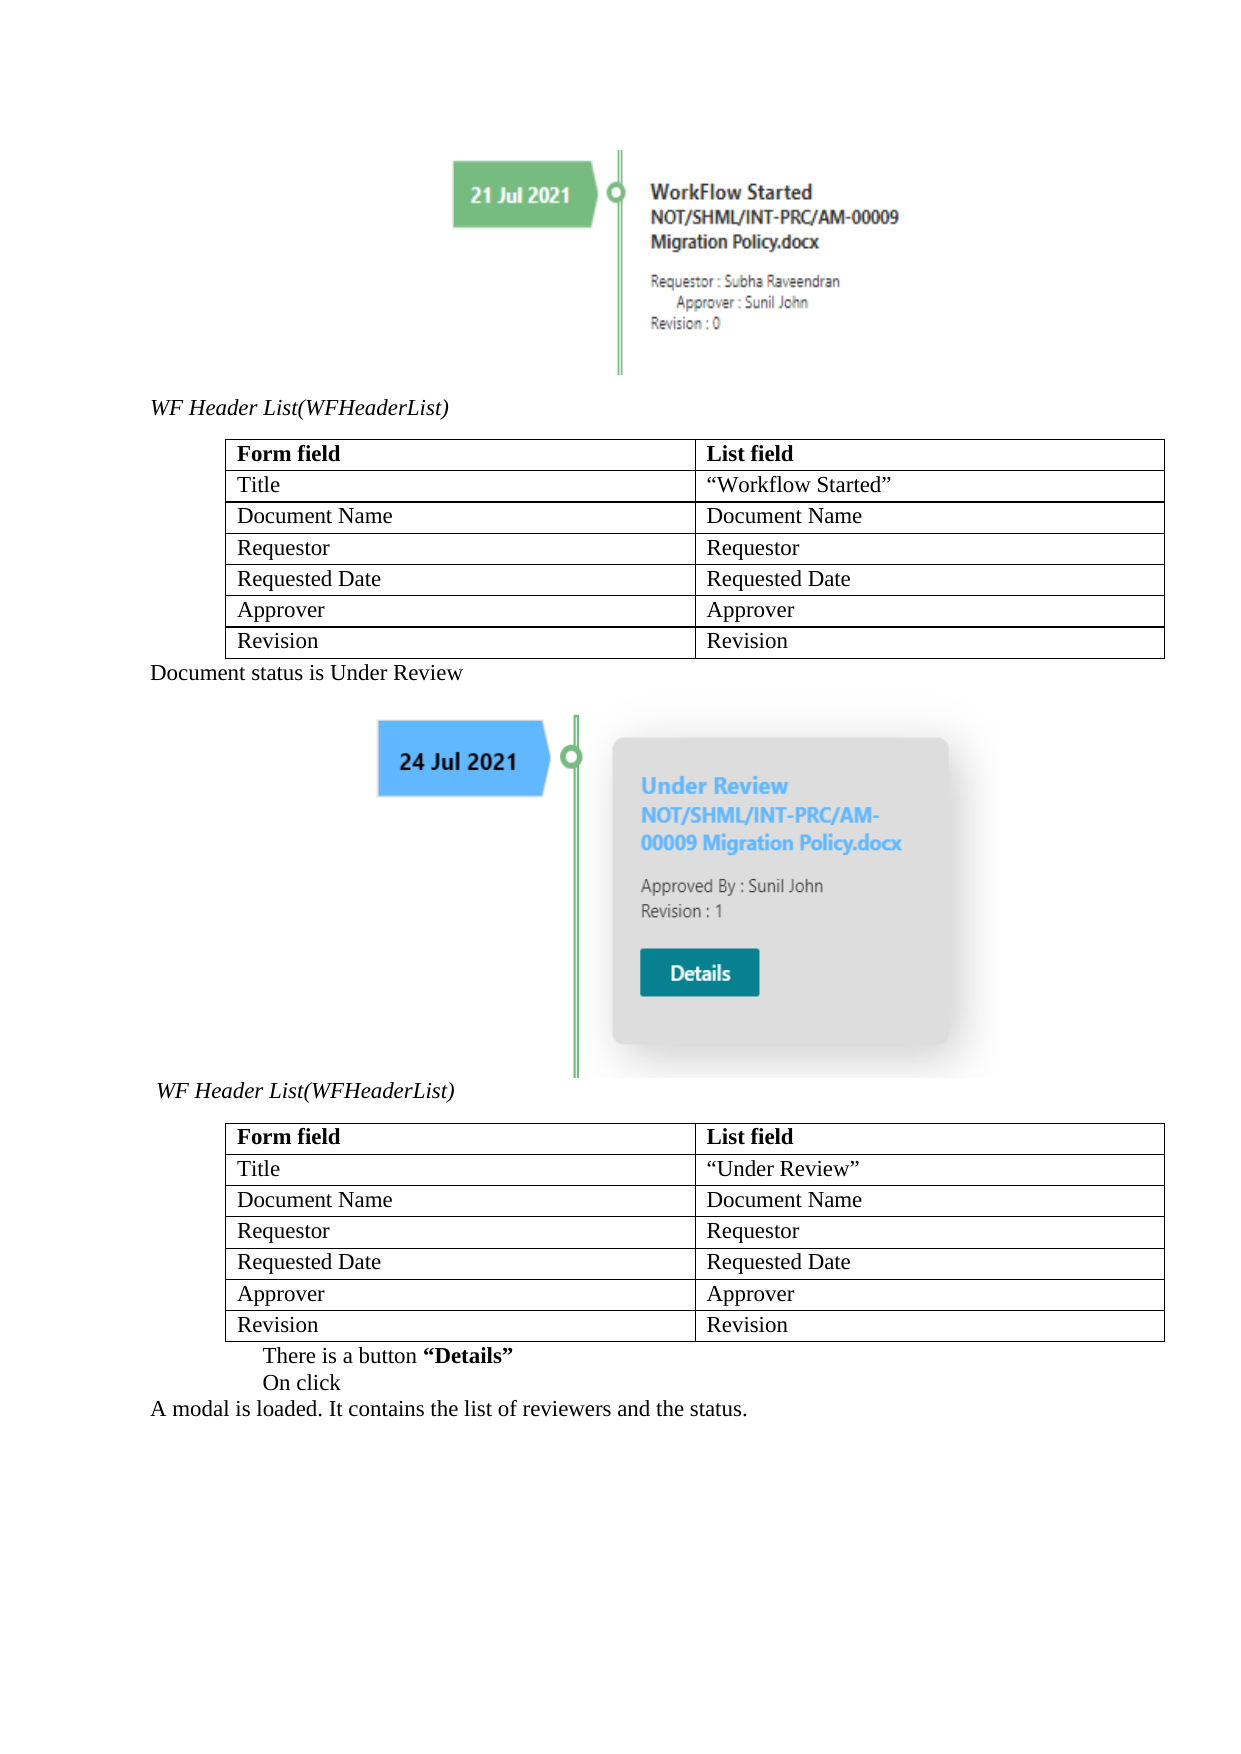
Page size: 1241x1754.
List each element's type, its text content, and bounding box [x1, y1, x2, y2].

text Document status is Under Review [150, 659, 1090, 685]
table_cell Requestor [696, 1217, 1164, 1247]
table_cell Title [226, 1155, 695, 1185]
text There is a button “Details” [262, 1342, 1090, 1368]
table_cell Approver [696, 596, 1164, 626]
table_header Form field [226, 1124, 695, 1154]
table_cell Requested Date [226, 1249, 695, 1279]
table_cell Requestor [226, 534, 695, 564]
table_cell Approver [696, 1280, 1164, 1310]
text A modal is loaded. It contains the list of reviewers and the status. [150, 1395, 1090, 1421]
table_cell Requestor [226, 1217, 695, 1247]
table_cell Requested Date [696, 565, 1164, 595]
table_cell Requested Date [226, 565, 695, 595]
table_cell “Workflow Started” [696, 471, 1164, 501]
table_cell Title [226, 471, 695, 501]
table_cell “Under Review” [696, 1155, 1164, 1185]
table_cell Document Name [226, 503, 695, 533]
text WF Header List(WFHeaderList) [150, 394, 1090, 420]
table_cell Document Name [696, 503, 1164, 533]
table_cell Document Name [696, 1186, 1164, 1216]
table_cell Revision [696, 628, 1164, 658]
table_header List field [696, 1124, 1164, 1154]
table_cell Requested Date [696, 1249, 1164, 1279]
table_header List field [696, 440, 1164, 470]
text WF Header List(WFHeaderList) [150, 1077, 1090, 1104]
table_cell Requestor [696, 534, 1164, 564]
table_cell Approver [226, 1280, 695, 1310]
table_cell Document Name [226, 1186, 695, 1216]
table_header Form field [226, 440, 695, 470]
table_cell Revision [696, 1311, 1164, 1341]
table_cell Approver [226, 596, 695, 626]
table_cell Revision [226, 1311, 695, 1341]
table_cell Revision [226, 628, 695, 658]
text On click [262, 1368, 1090, 1395]
